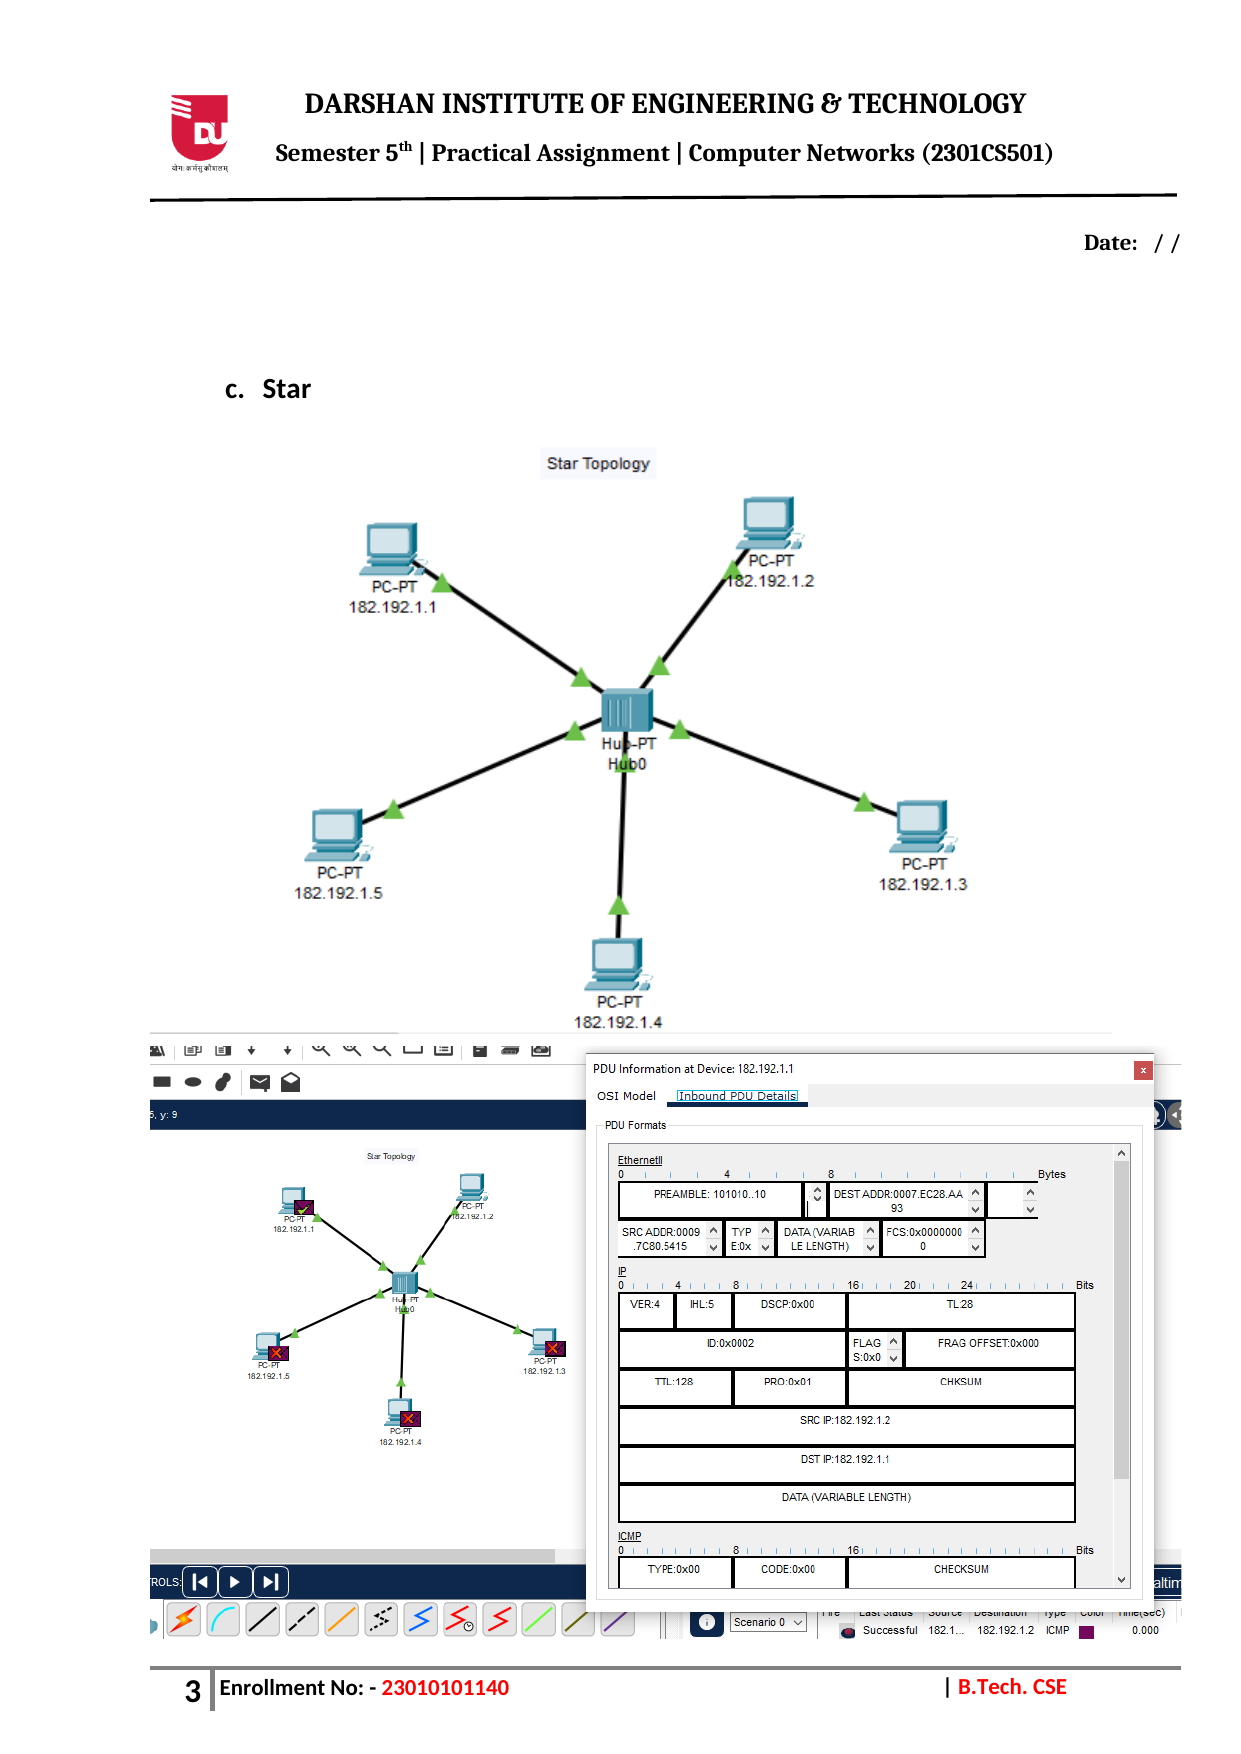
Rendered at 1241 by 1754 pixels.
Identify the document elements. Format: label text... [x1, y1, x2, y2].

picture [150, 1046, 1182, 1639]
picture [150, 70, 242, 197]
list Star [225, 370, 1189, 405]
picture [150, 417, 1113, 1034]
